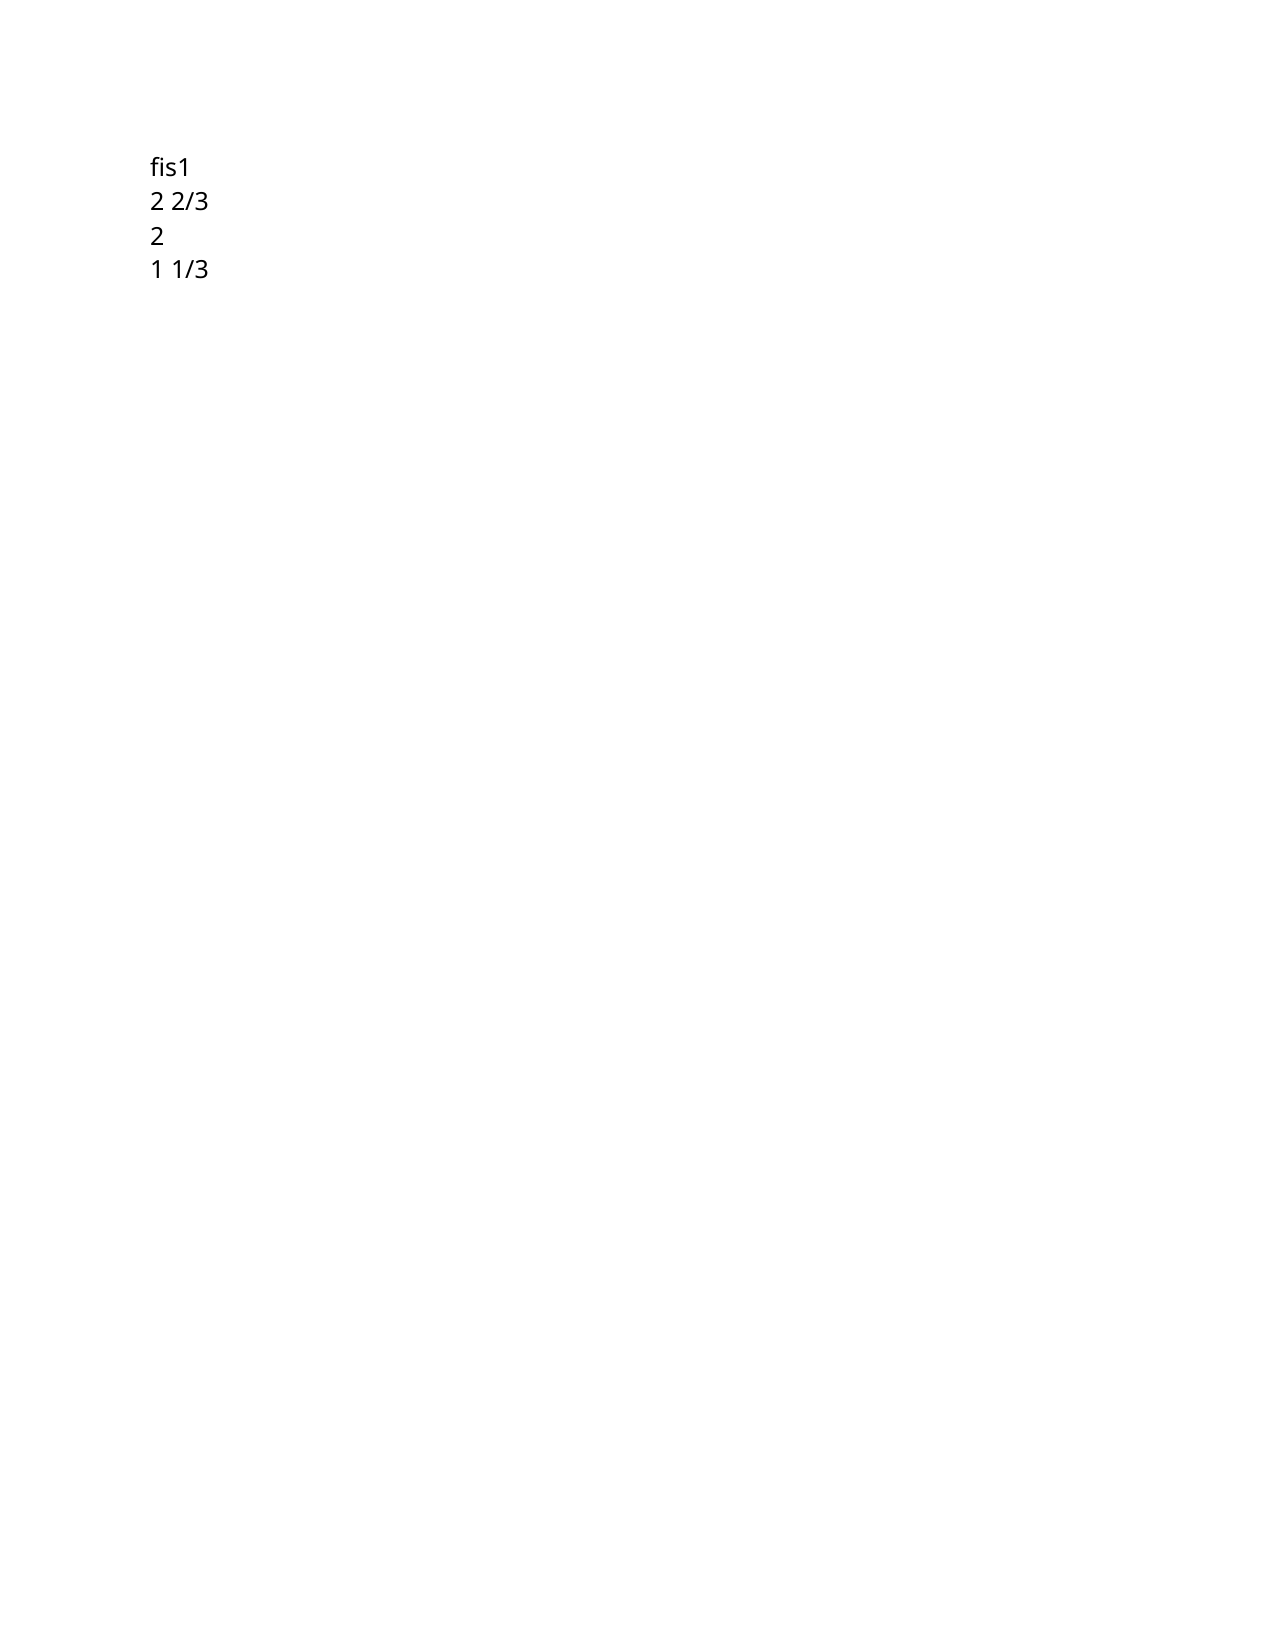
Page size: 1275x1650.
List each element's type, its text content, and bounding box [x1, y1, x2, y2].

text fis1 [150, 150, 1125, 184]
text 2 [150, 218, 1125, 252]
text 2 2/3 [150, 184, 1125, 218]
text 1 1/3 [150, 252, 1125, 286]
